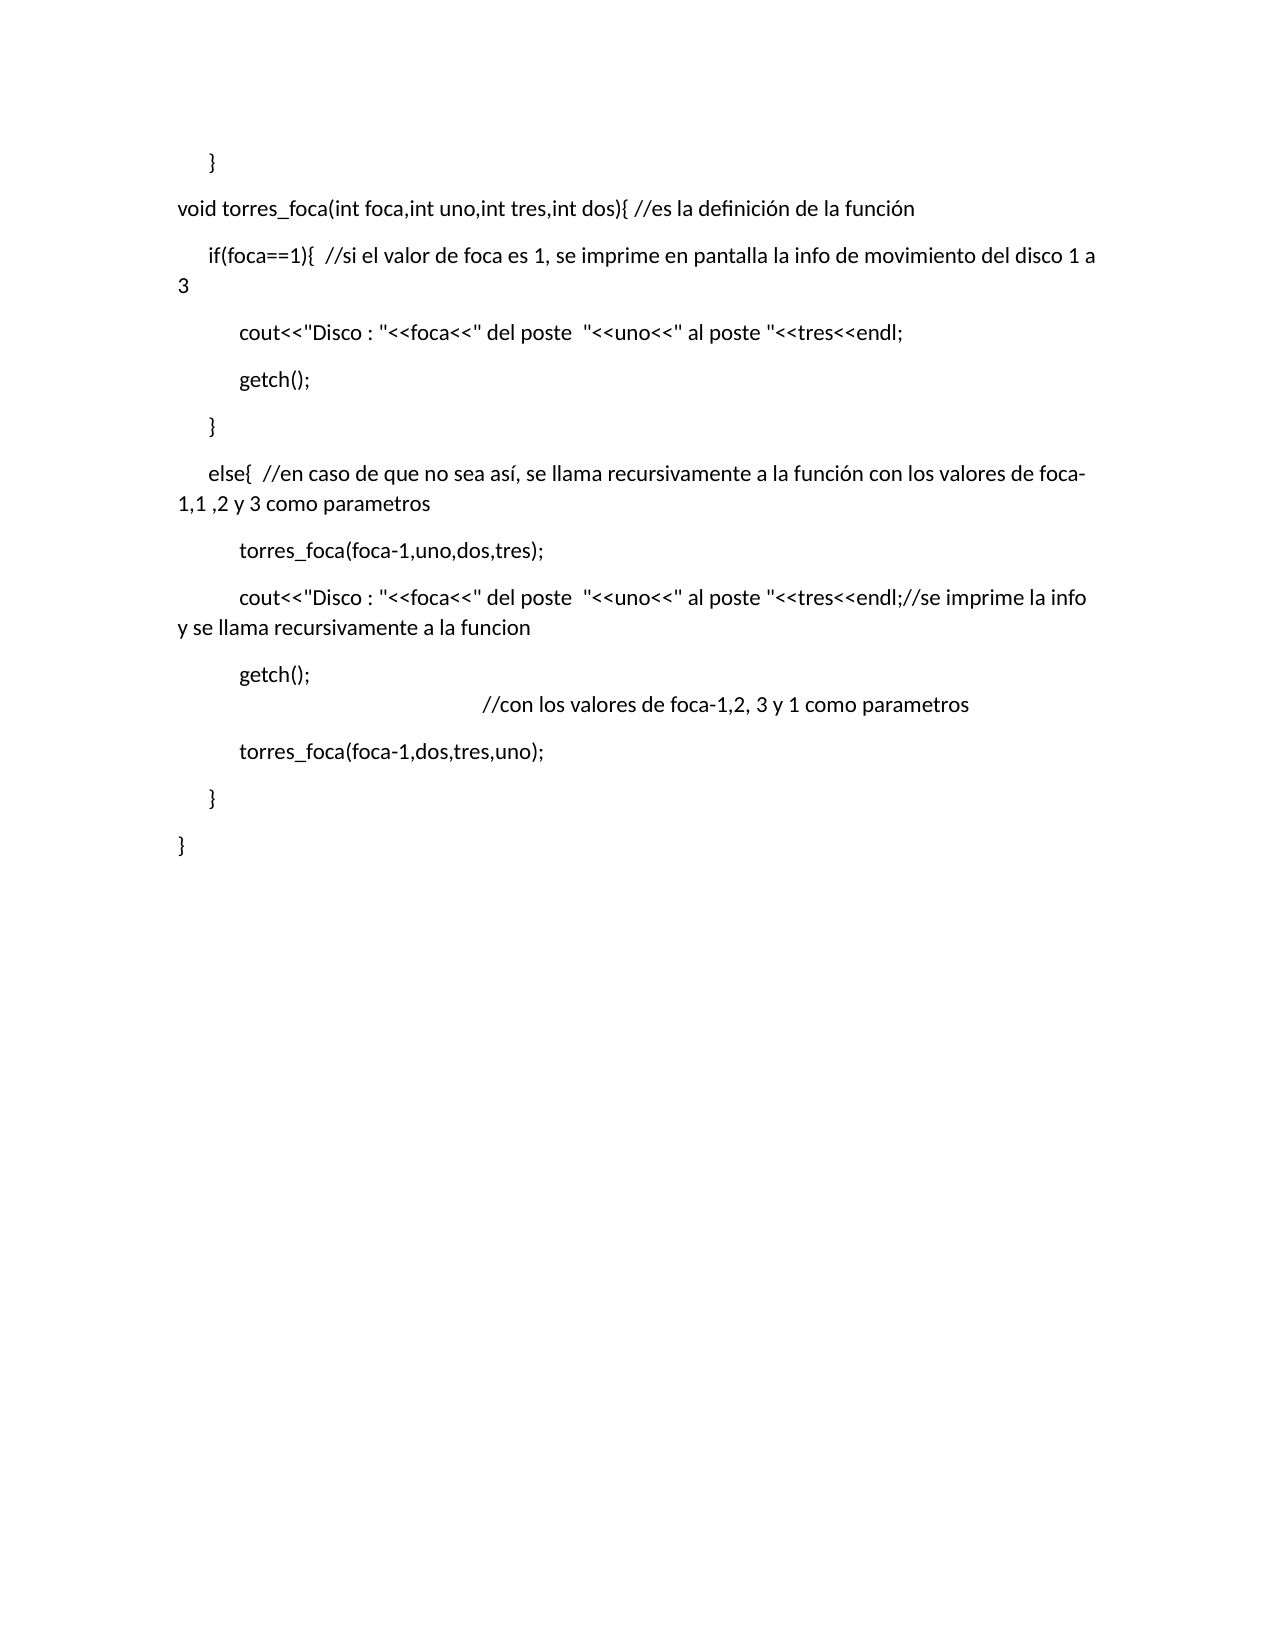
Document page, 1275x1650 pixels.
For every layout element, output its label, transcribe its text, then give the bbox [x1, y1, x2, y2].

text getch(); //con los valores de foca-1,2, 3 y 1 como parametros [177, 660, 1098, 718]
text torres_foca(foca-1,uno,dos,tres); [177, 536, 1098, 564]
text else{ //en caso de que no sea así, se llama recursivamente a la función con los valores de foca-1,1 ,2 y 3 como parametros [177, 459, 1098, 517]
text cout<<"Disco : "<<foca<<" del poste "<<uno<<" al poste "<<tres<<endl;//se imprime la info y se llama recursivamente a la funcion [177, 583, 1098, 641]
text cout<<"Disco : "<<foca<<" del poste "<<uno<<" al poste "<<tres<<endl; [177, 318, 1098, 346]
text torres_foca(foca-1,dos,tres,uno); [177, 737, 1098, 765]
text } [177, 784, 1098, 812]
text } [177, 148, 1098, 176]
text } [177, 831, 1098, 859]
text void torres_foca(int foca,int uno,int tres,int dos){ //es la definición de la función [177, 194, 1098, 222]
text if(foca==1){ //si el valor de foca es 1, se imprime en pantalla la info de movimiento del disco 1 a 3 [177, 241, 1098, 299]
text } [177, 412, 1098, 440]
text getch(); [177, 365, 1098, 393]
